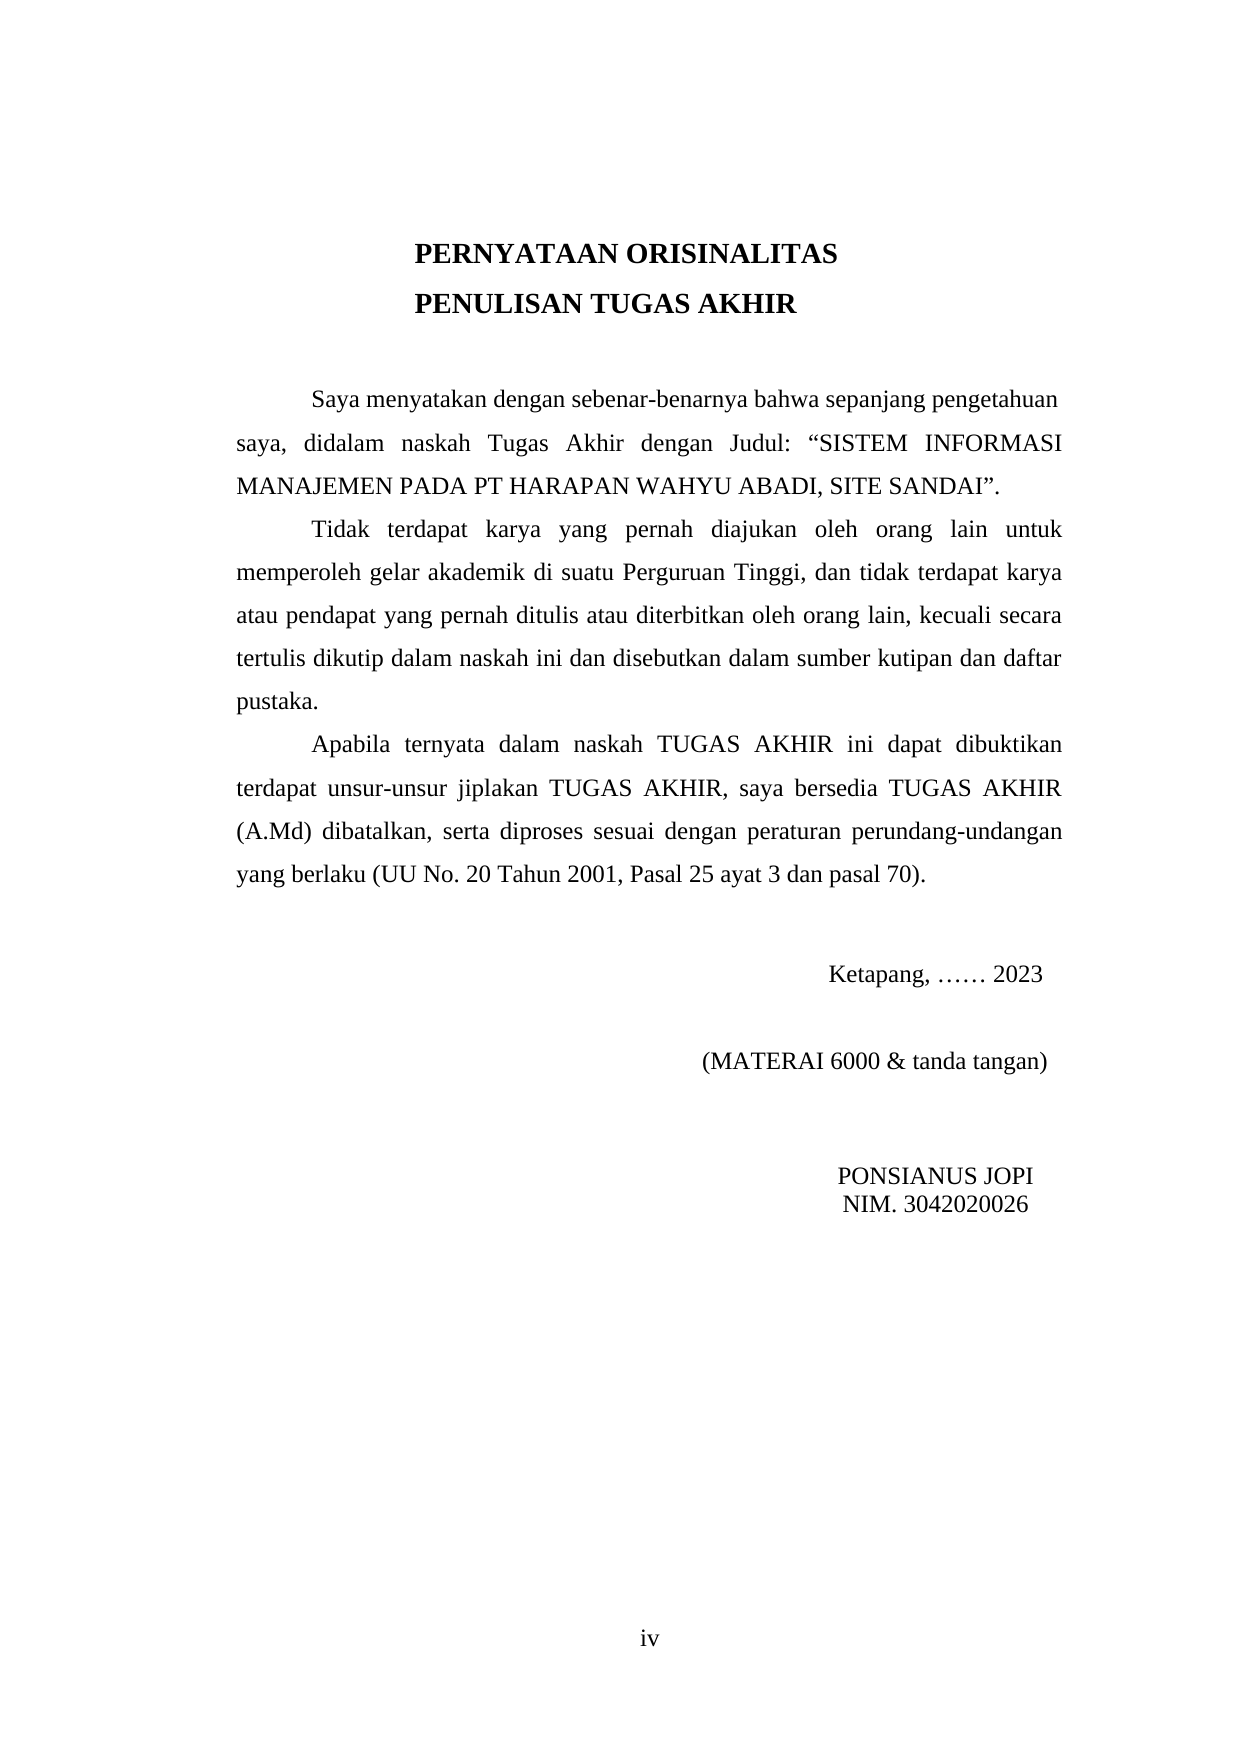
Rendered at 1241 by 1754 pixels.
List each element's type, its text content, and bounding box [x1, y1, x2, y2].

subtitle PERNYATAAN ORISINALITAS PENULISAN TUGAS AKHIR [414, 236, 874, 320]
text saya, didalam naskah Tugas Akhir dengan Judul: “SISTEM INFORMASI MANAJEMEN PADA PT HARAPAN WAHYU ABADI, SITE SANDAI”. [236, 428, 1063, 499]
text PONSIANUS JOPI [808, 1161, 1063, 1189]
text Saya menyatakan dengan sebenar-benarnya bahwa sepanjang pengetahuan [236, 384, 1063, 413]
text Apabila ternyata dalam naskah TUGAS AKHIR ini dapat dibuktikan terdapat unsur-unsur jiplakan TUGAS AKHIR, saya bersedia TUGAS AKHIR (A.Md) dibatalkan, serta diproses sesuai dengan peraturan perundang-undangan yang berlaku (UU No. 20 Tahun 2001, Pasal 25 ayat 3 dan pasal 70). [236, 729, 1063, 888]
text Ketapang, …… 2023 [808, 959, 1063, 988]
text Tidak terdapat karya yang pernah diajukan oleh orang lain untuk memperoleh gelar akademik di suatu Perguruan Tinggi, dan tidak terdapat karya atau pendapat yang pernah ditulis atau diterbitkan oleh orang lain, kecuali secara tertulis dikutip dalam naskah ini dan disebutkan dalam sumber kutipan dan daftar pustaka. [236, 514, 1063, 715]
text NIM. 3042020026 [808, 1189, 1063, 1218]
text (MATERAI 6000 & tanda tangan) [686, 1046, 1063, 1074]
